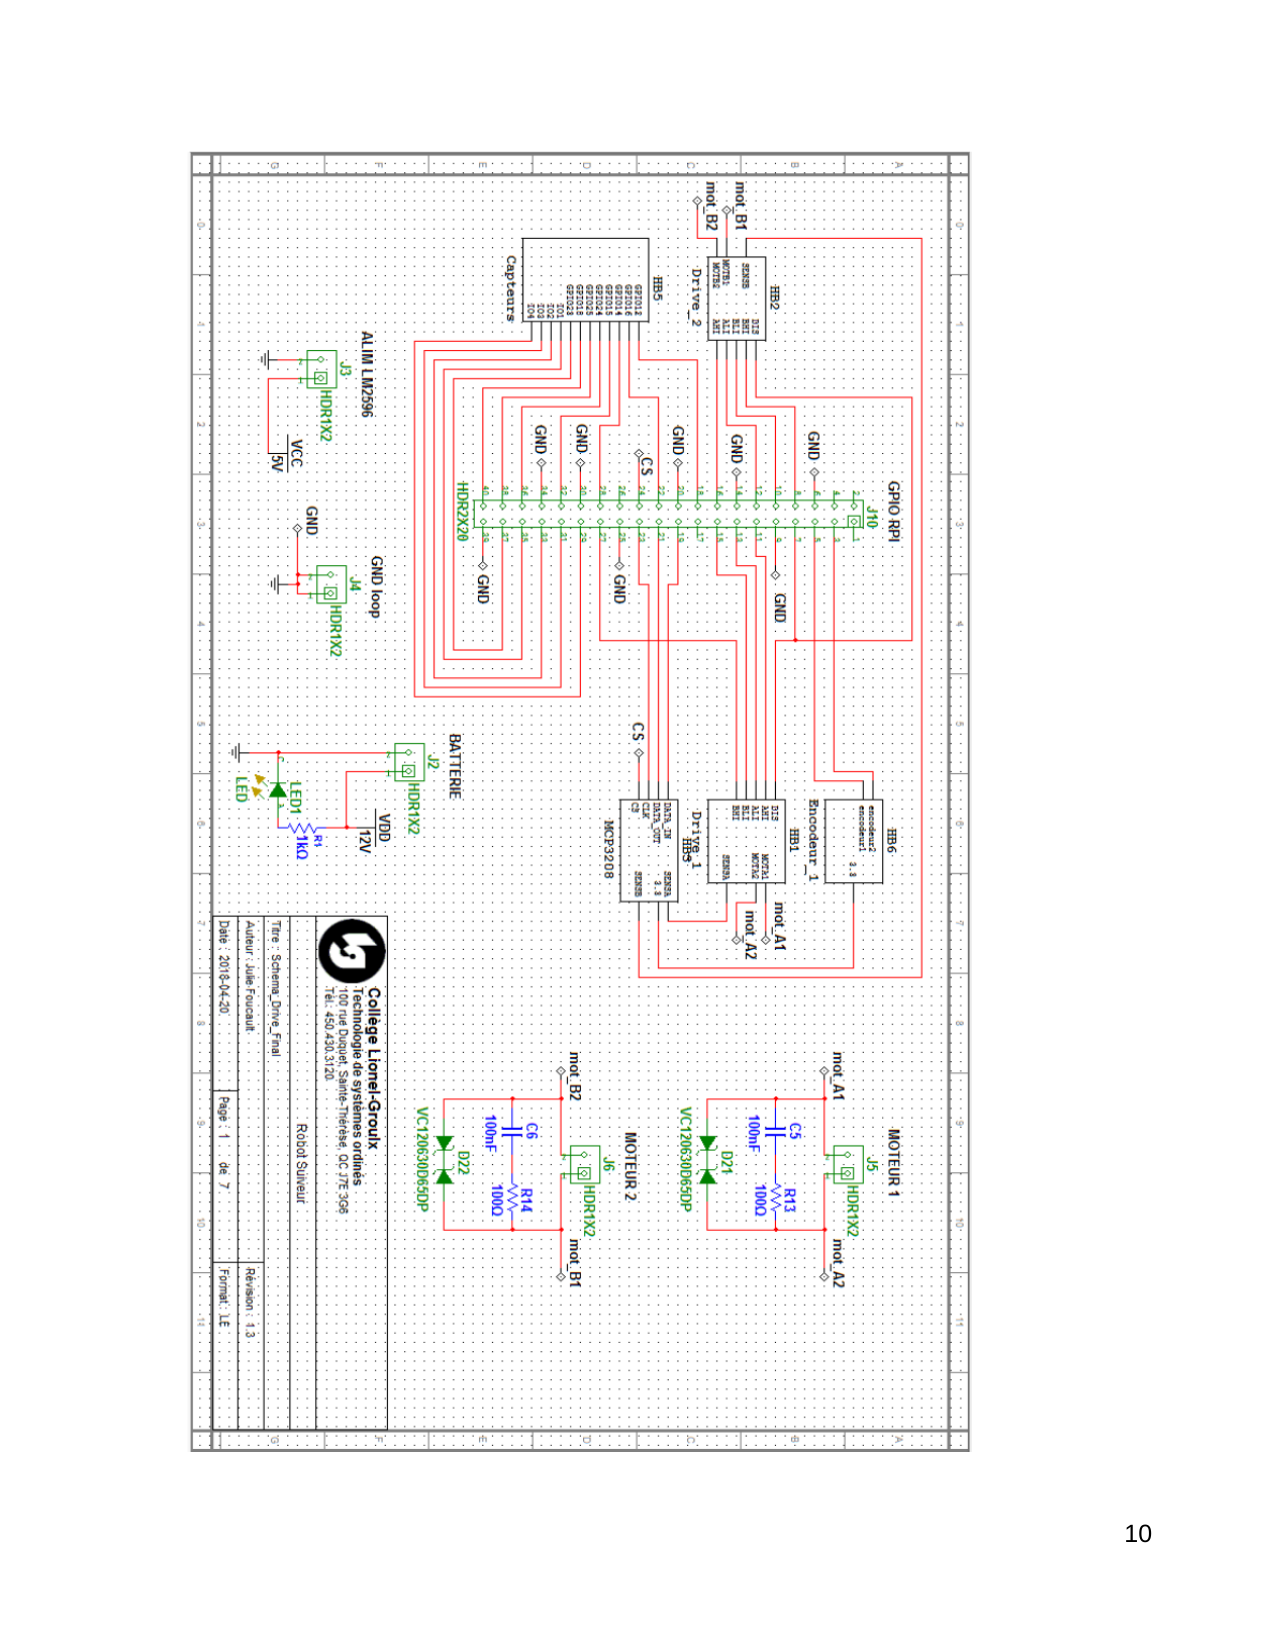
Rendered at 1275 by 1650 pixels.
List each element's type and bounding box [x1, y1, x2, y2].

picture [188, 153, 971, 1451]
